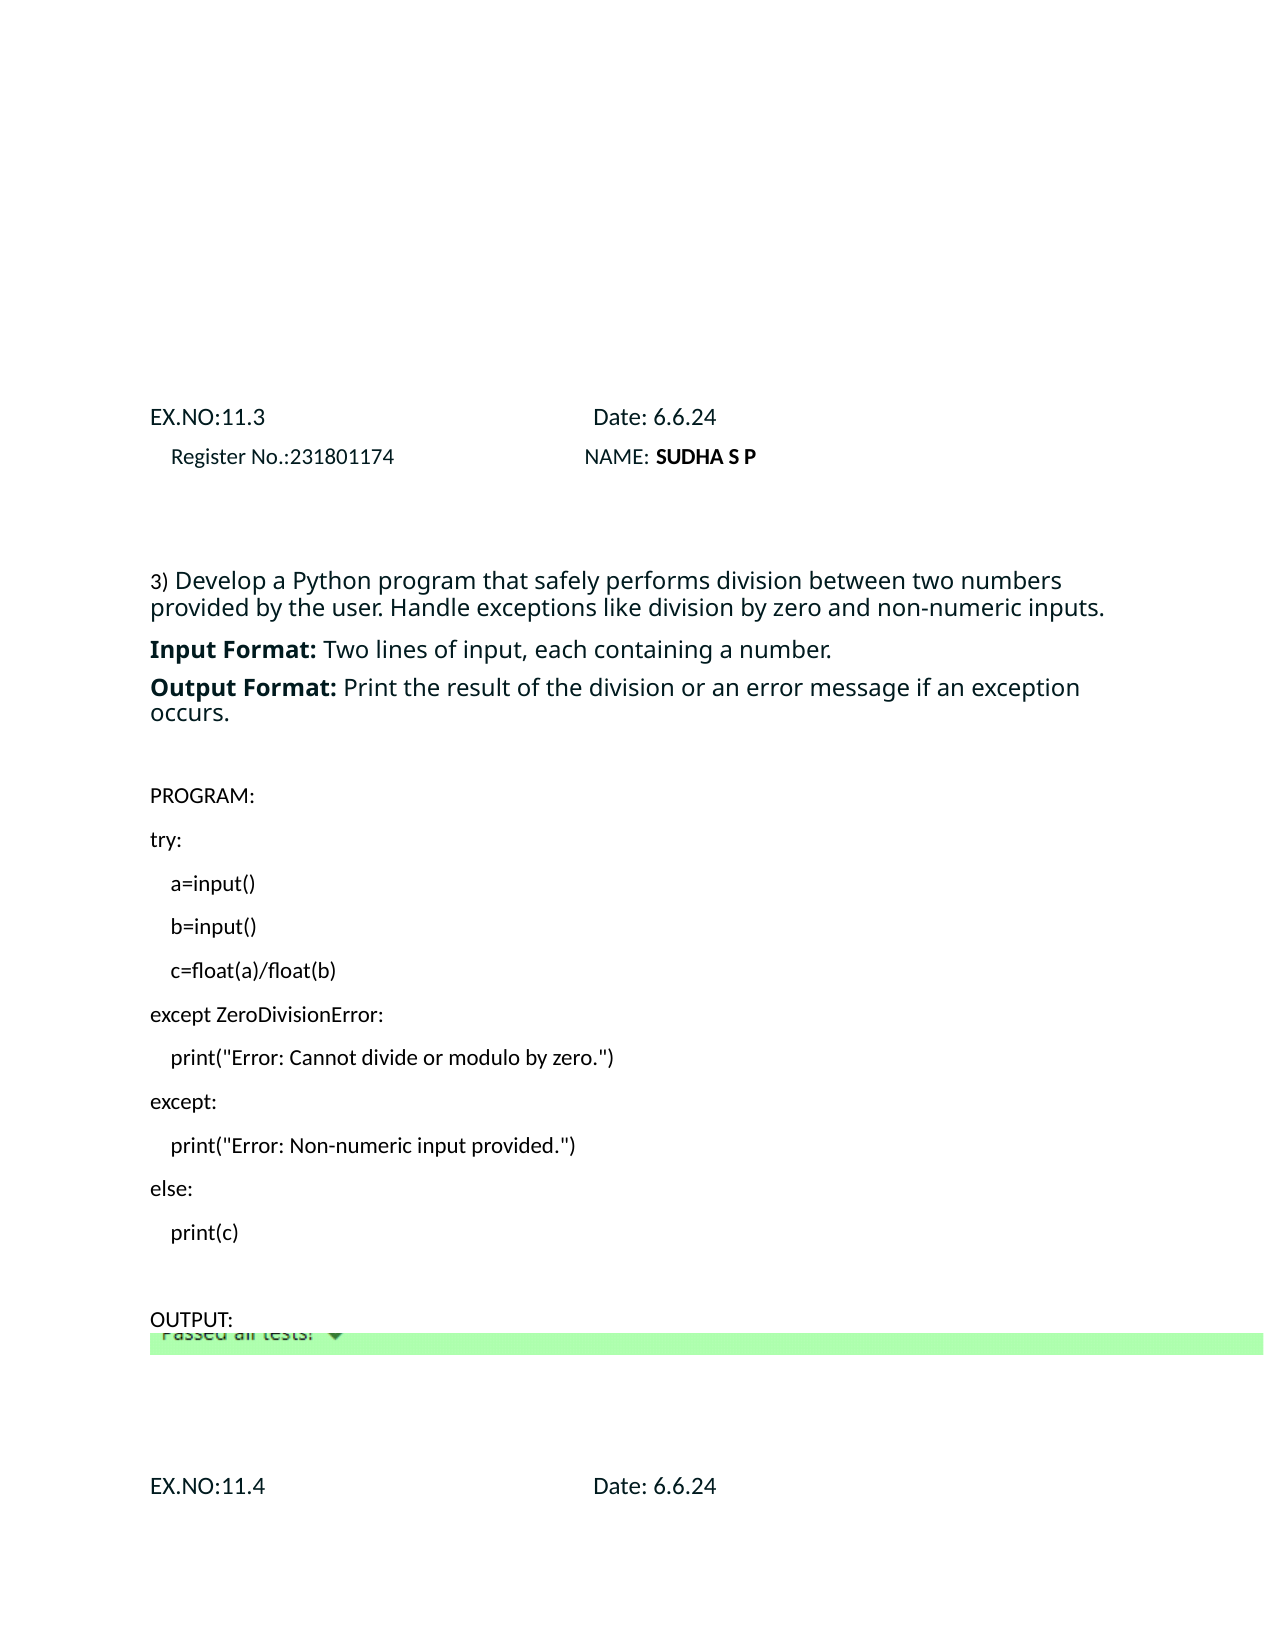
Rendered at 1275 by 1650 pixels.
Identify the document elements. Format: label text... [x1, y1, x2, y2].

text EX.NO:11.4 Date: 6.6.24 [150, 1474, 1125, 1499]
text try: [150, 826, 1125, 853]
text a=input() [150, 869, 1125, 897]
text b=input() [150, 913, 1125, 940]
text PROGRAM: [150, 782, 1125, 809]
text print(c) [150, 1219, 1125, 1246]
text except ZeroDivisionError: [150, 1001, 1125, 1027]
text Register No.:231801174 NAME: SUDHA S P [171, 443, 1125, 470]
text print("Error: Cannot divide or modulo by zero.") [150, 1044, 1125, 1071]
text Input Format: Two lines of input, each containing a number. [150, 639, 1125, 664]
text Output Format: Print the result of the division or an error message if an exception occurs. [150, 676, 1125, 726]
text except: [150, 1088, 1125, 1115]
text 3) Develop a Python program that safely performs division between two numbers provided by the user. Handle exceptions like division by zero and non-numeric inputs. [150, 568, 1125, 622]
text else: [150, 1175, 1125, 1202]
text print("Error: Non-numeric input provided.") [150, 1131, 1125, 1158]
text c=float(a)/float(b) [150, 957, 1125, 984]
text OUTPUT: [150, 1306, 1125, 1333]
text EX.NO:11.3 Date: 6.6.24 [150, 406, 1125, 431]
